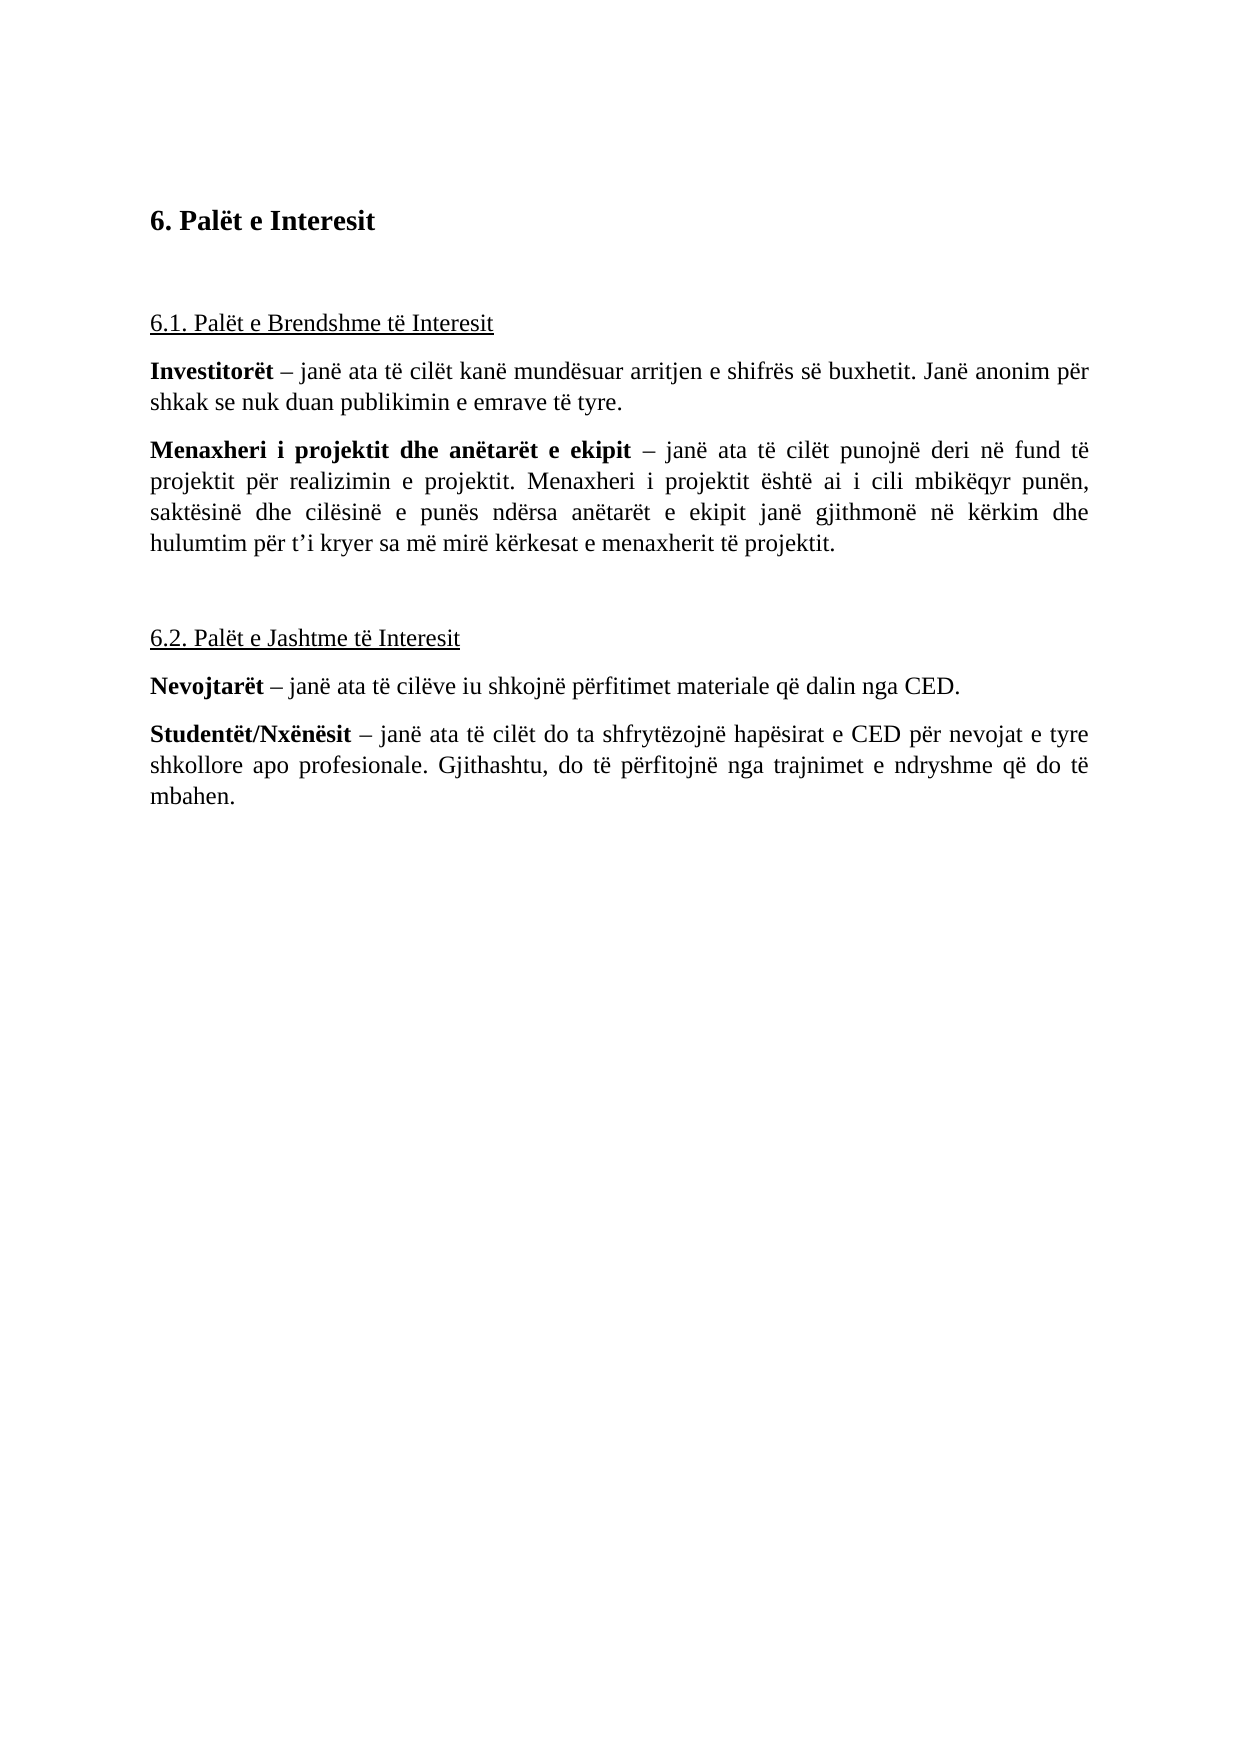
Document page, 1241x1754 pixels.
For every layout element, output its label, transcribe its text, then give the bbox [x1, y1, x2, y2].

text Studentët/Nxënësit – janë ata të cilët do ta shfrytëzojnë hapësirat e CED për nevojat e tyre shkollore apo profesionale. Gjithashtu, do të përfitojnë nga trajnimet e ndryshme që do të mbahen. [150, 719, 1090, 810]
text 6.1. Palët e Brendshme të Interesit [150, 308, 1090, 337]
text Investitorët – janë ata të cilët kanë mundësuar arritjen e shifrës së buxhetit. Janë anonim për shkak se nuk duan publikimin e emrave të tyre. [150, 356, 1090, 416]
text Nevojtarët – janë ata të cilëve iu shkojnë përfitimet materiale që dalin nga CED. [150, 671, 1090, 700]
text 6.2. Palët e Jashtme të Interesit [150, 623, 1090, 652]
text Menaxheri i projektit dhe anëtarët e ekipit – janë ata të cilët punojnë deri në fund të projektit për realizimin e projektit. Menaxheri i projektit është ai i cili mbikëqyr punën, saktësinë dhe cilësinë e punës ndërsa anëtarët e ekipit janë gjithmonë në kërkim dhe hulumtim për t’i kryer sa më mirë kërkesat e menaxherit të projektit. [150, 435, 1090, 557]
text 6. Palët e Interesit [150, 203, 1090, 236]
